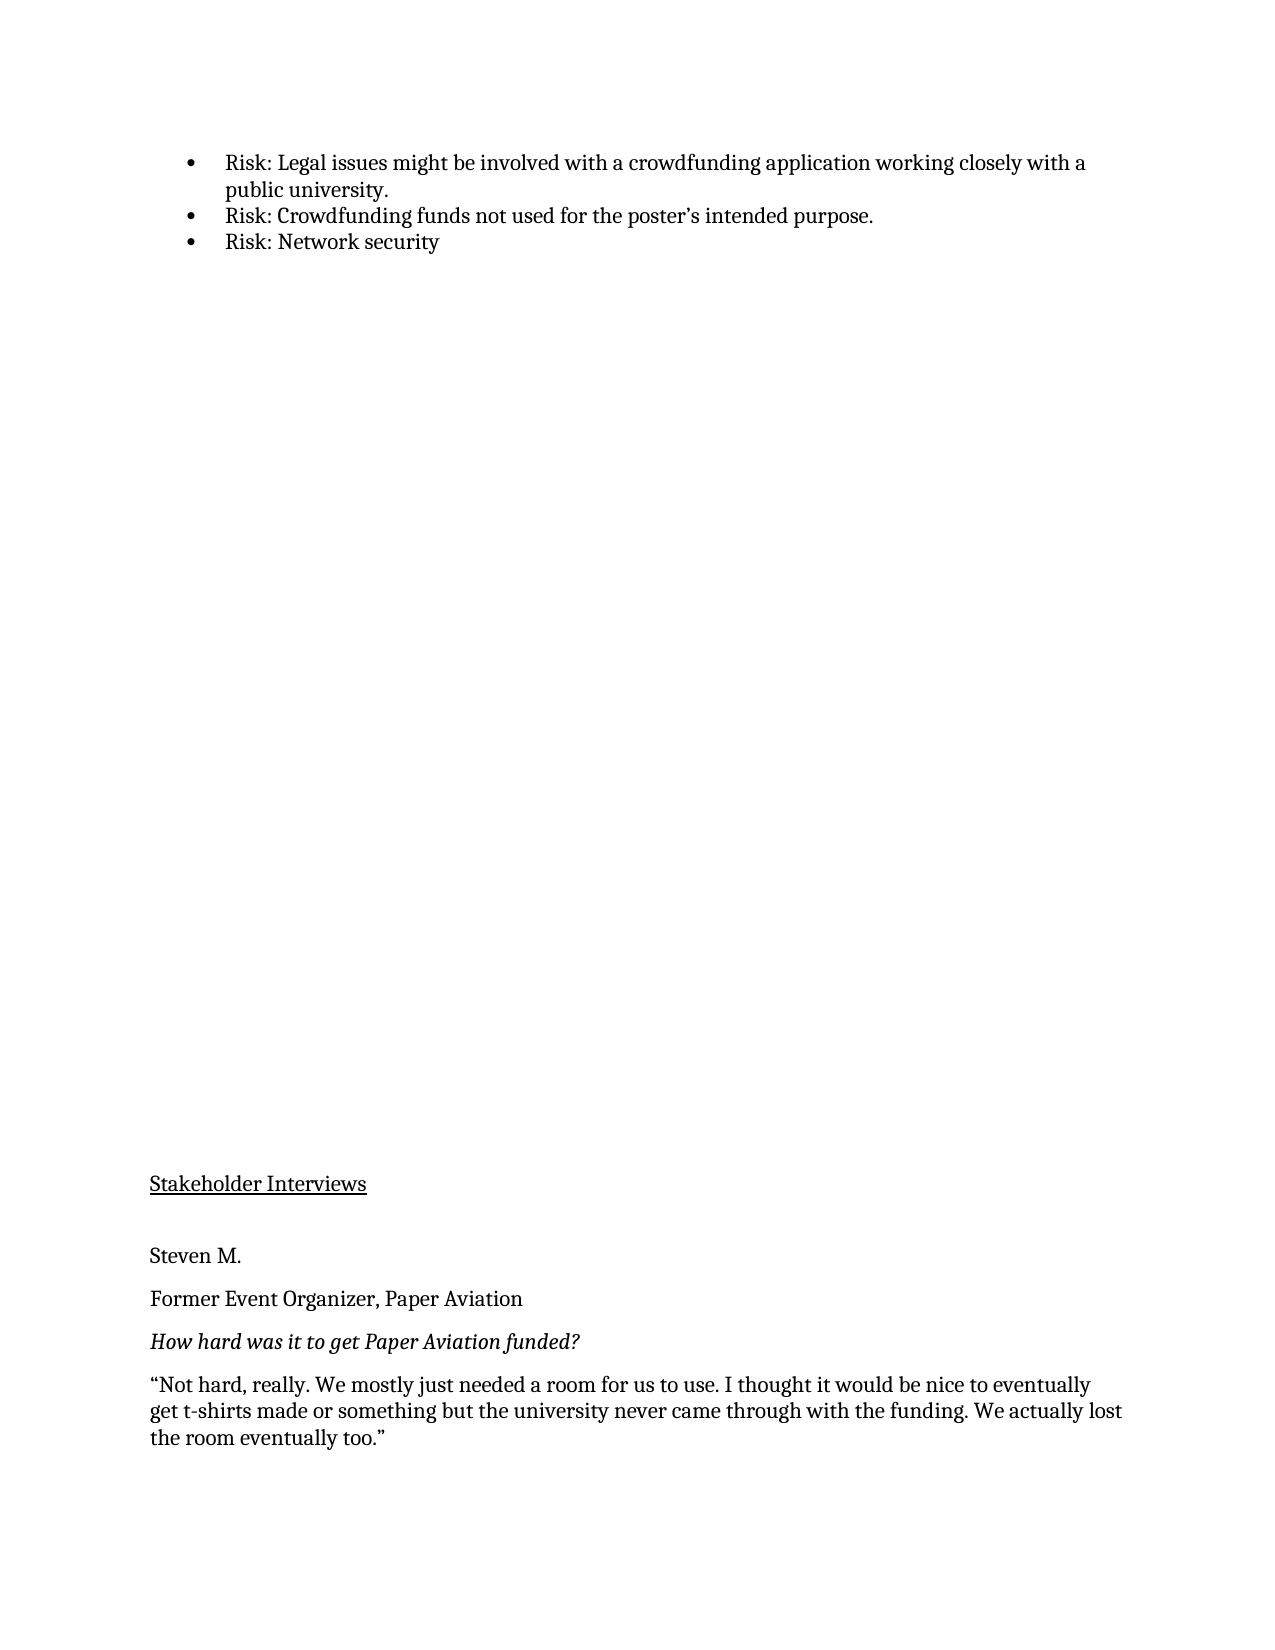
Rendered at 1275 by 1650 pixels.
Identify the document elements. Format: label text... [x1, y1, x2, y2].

text “Not hard, really. We mostly just needed a room for us to use. I thought it would be nice to eventually get t-shirts made or something but the university never came through with the funding. We actually lost the room eventually too.” [150, 1372, 1125, 1451]
text Steven M. [150, 1243, 1125, 1269]
list Risk: Crowdfunding funds not used for the poster’s intended purpose. [187, 203, 1125, 229]
list Risk: Network security [187, 229, 1125, 255]
text Stakeholder Interviews [150, 1171, 1125, 1197]
list Risk: Legal issues might be involved with a crowdfunding application working closely with a public university. [187, 150, 1125, 203]
text Former Event Organizer, Paper Aviation [150, 1286, 1125, 1312]
text How hard was it to get Paper Aviation funded? [150, 1329, 1125, 1355]
